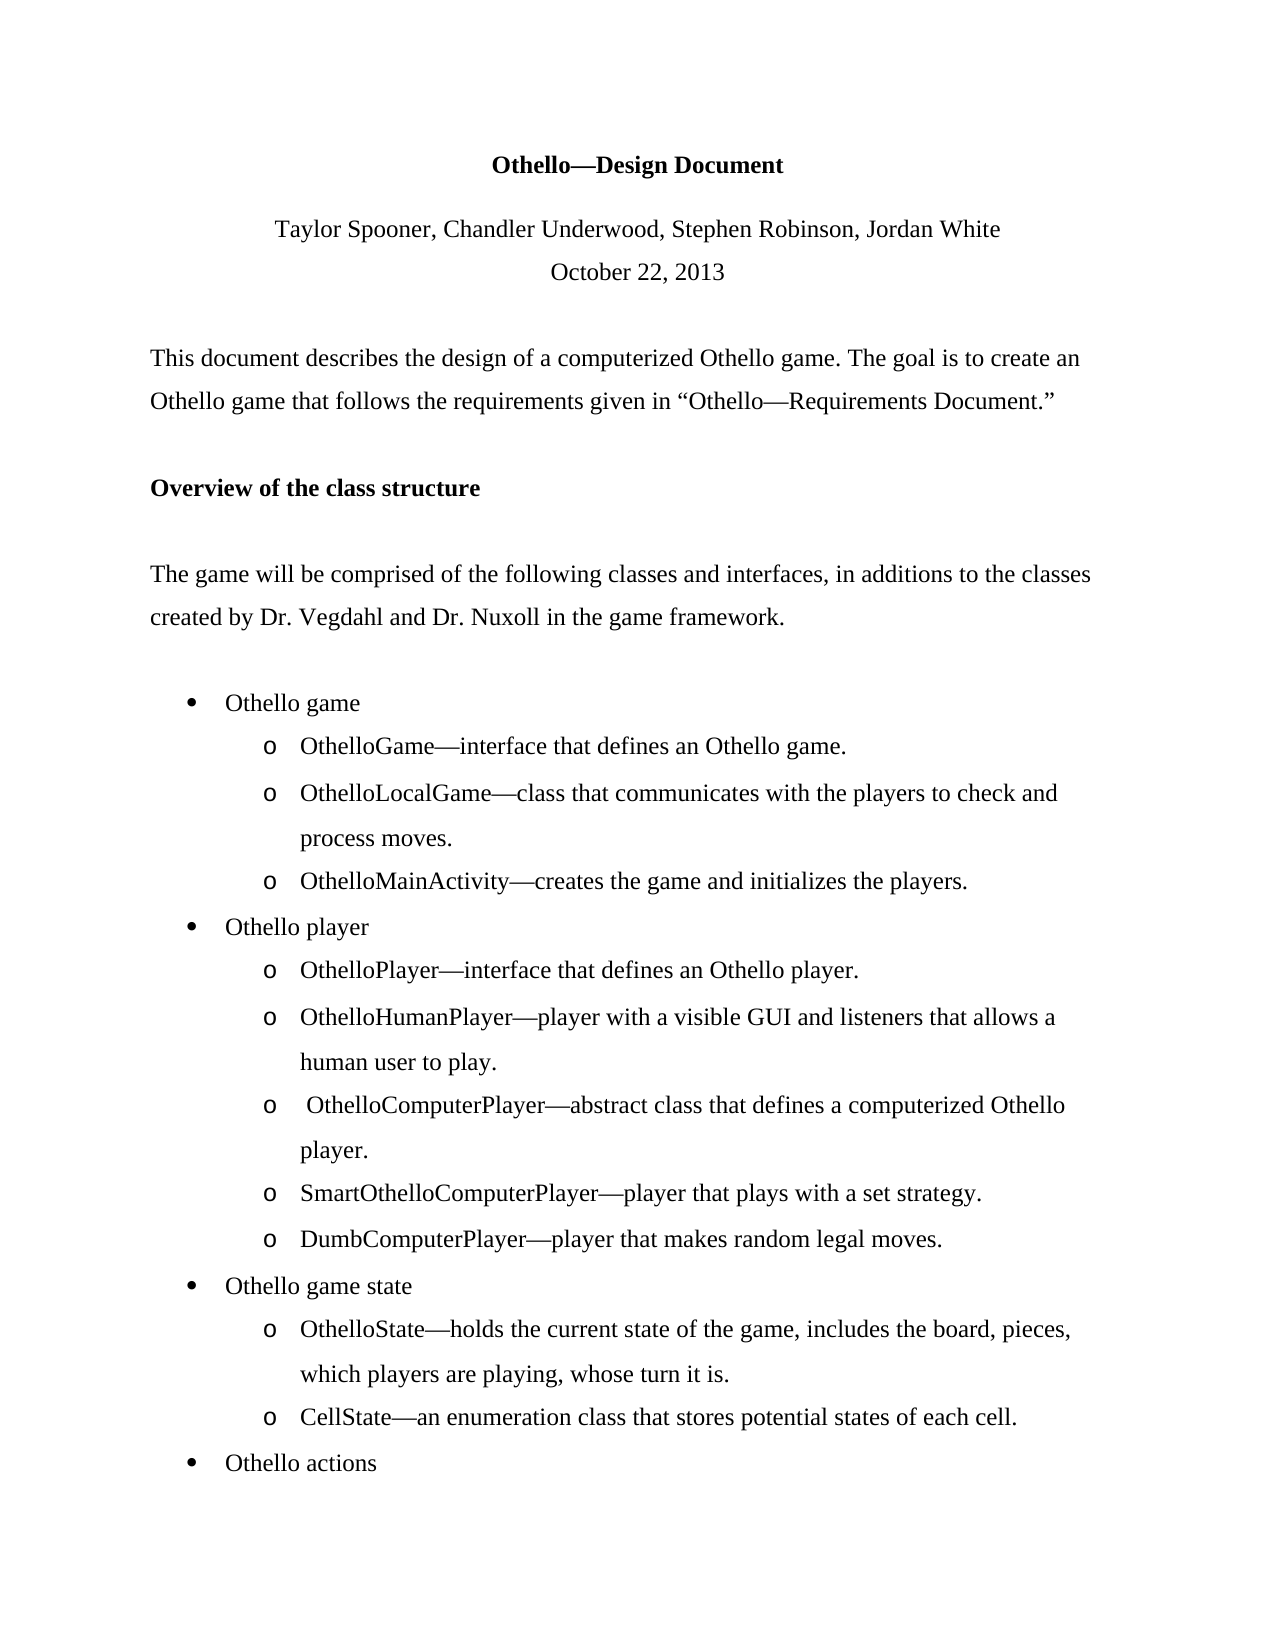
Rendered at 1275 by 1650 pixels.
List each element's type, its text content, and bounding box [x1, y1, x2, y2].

list OthelloPlayer—interface that defines an Othello player. [262, 955, 1125, 986]
list Othello game [187, 688, 1125, 717]
text Taylor Spooner, Chandler Underwood, Stephen Robinson, Jordan White [150, 214, 1125, 243]
list Othello player [187, 912, 1125, 941]
text The game will be comprised of the following classes and interfaces, in additions to the classes created by Dr. Vegdahl and Dr. Nuxoll in the game framework. [150, 559, 1125, 631]
list OthelloGame—interface that defines an Othello game. [262, 731, 1125, 762]
list CellState—an enumeration class that stores potential states of each cell. [262, 1402, 1125, 1433]
list Othello game state [187, 1271, 1125, 1299]
list OthelloComputerPlayer—abstract class that defines a computerized Othello player. [262, 1090, 1125, 1164]
list OthelloState—holds the current state of the game, includes the board, pieces, which players are playing, whose turn it is. [262, 1314, 1125, 1388]
list OthelloHumanPlayer—player with a visible GUI and listeners that allows a human user to play. [262, 1002, 1125, 1076]
list OthelloMainActivity—creates the game and initializes the players. [262, 866, 1125, 897]
text Overview of the class structure [150, 473, 1125, 501]
list Othello actions [187, 1448, 1125, 1477]
text This document describes the design of a computerized Othello game. The goal is to create an Othello game that follows the requirements given in “Othello—Requirements Document.” [150, 343, 1125, 415]
list SmartOthelloComputerPlayer—player that plays with a set strategy. [262, 1178, 1125, 1209]
text Othello—Design Document [150, 150, 1125, 179]
list DumbComputerPlayer—player that makes random legal moves. [262, 1224, 1125, 1255]
text October 22, 2013 [150, 257, 1125, 286]
list OthelloLocalGame—class that communicates with the players to check and process moves. [262, 778, 1125, 852]
